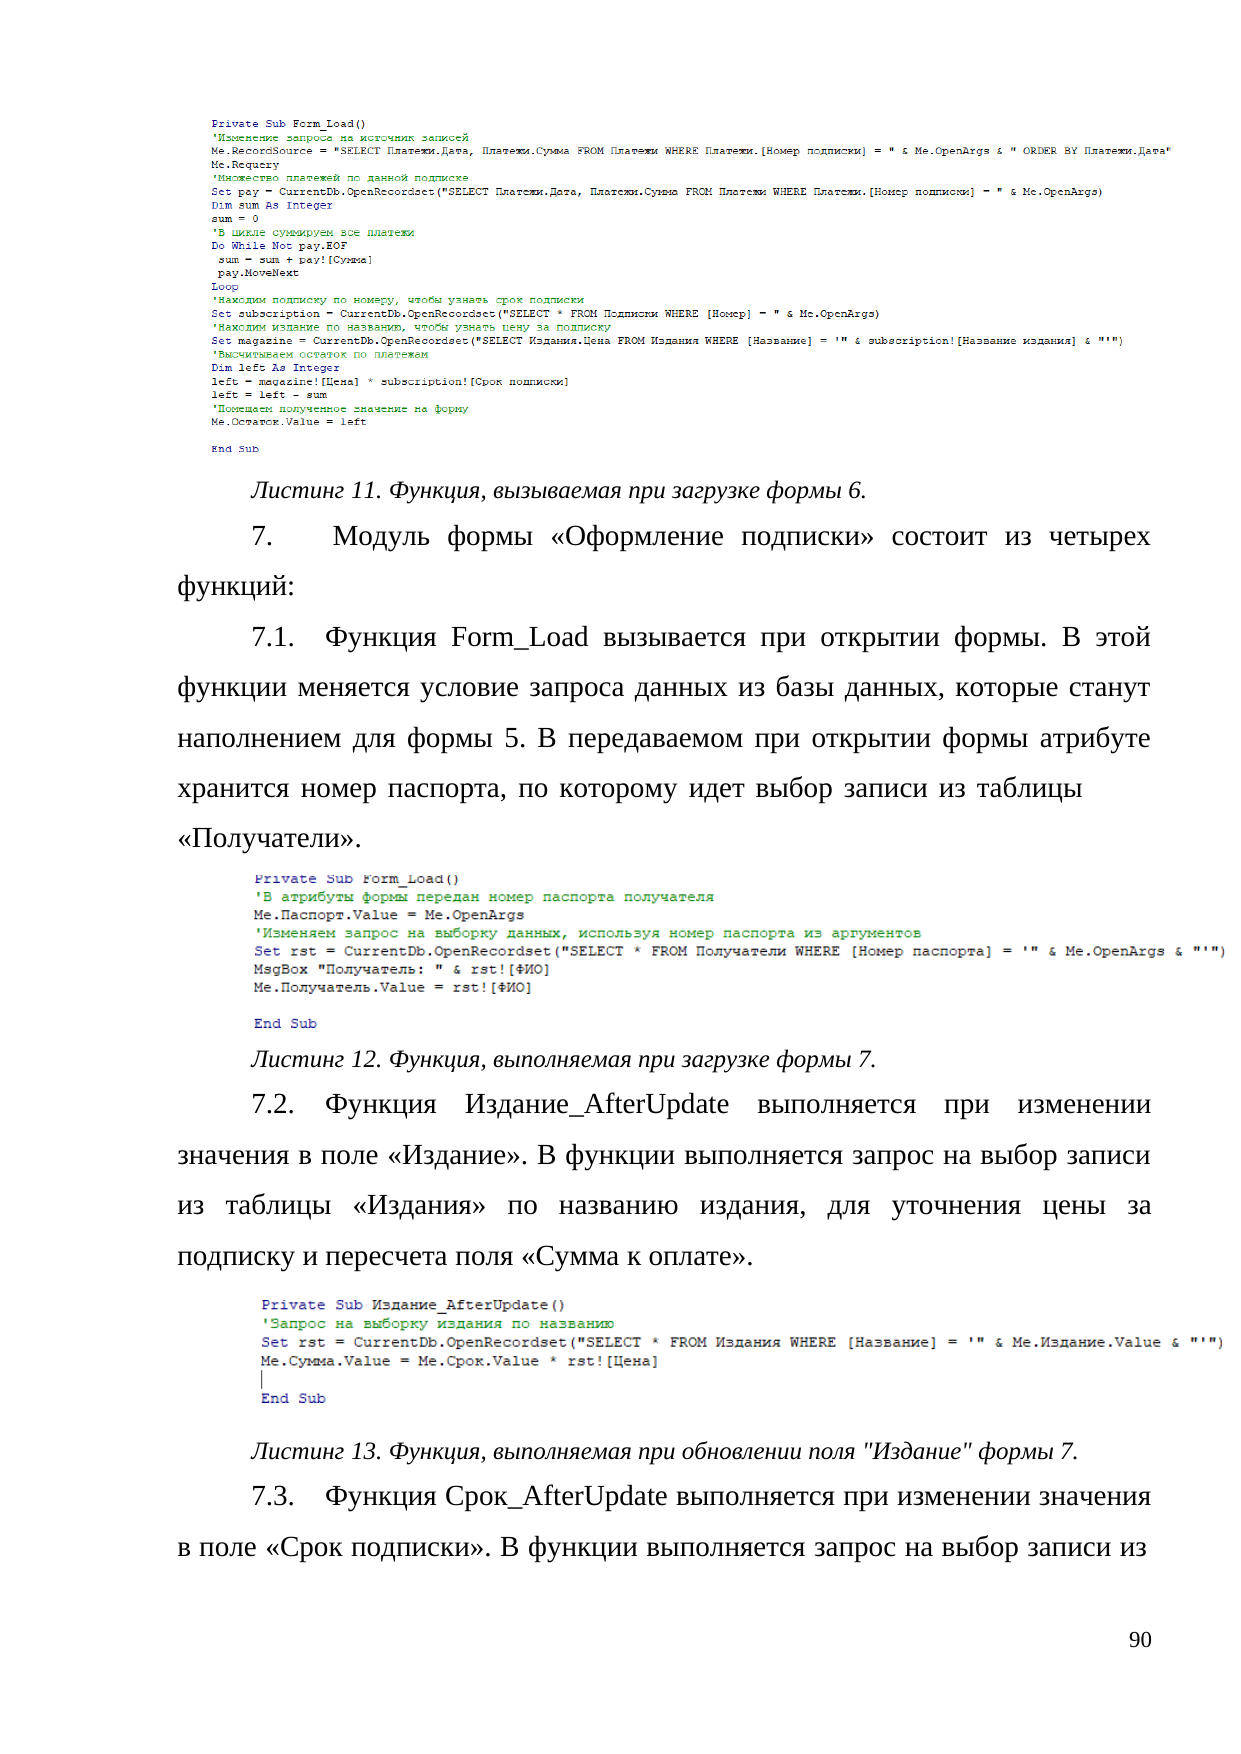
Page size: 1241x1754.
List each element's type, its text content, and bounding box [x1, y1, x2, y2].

text «Получатели». [177, 820, 1240, 854]
list Модуль формы «Оформление подписки» состоит из четырех функций: [177, 518, 1151, 602]
text Листинг 11. Функция, вызываемая при загрузке формы 6. [251, 475, 1240, 504]
list Функция Form_Load вызывается при открытии формы. В этой функции меняется условие запроса данных из базы данных, которые станут наполнением для формы 5. В передаваемом при открытии формы атрибуте хранится номер паспорта, по которому идет выбор записи из таблицы [177, 619, 1152, 804]
picture [211, 120, 1171, 452]
picture [254, 875, 1225, 1028]
list Функция Срок_AfterUpdate выполняется при изменении значения в поле «Срок подписки». В функции выполняется запрос на выбор записи из [177, 1478, 1152, 1563]
picture [261, 1300, 1223, 1403]
list Функция Издание_AfterUpdate выполняется при изменении значения в поле «Издание». В функции выполняется запрос на выбор записи из таблицы «Издания» по названию издания, для уточнения цены за подписку и пересчета поля «Сумма к оплате». [177, 1087, 1151, 1271]
